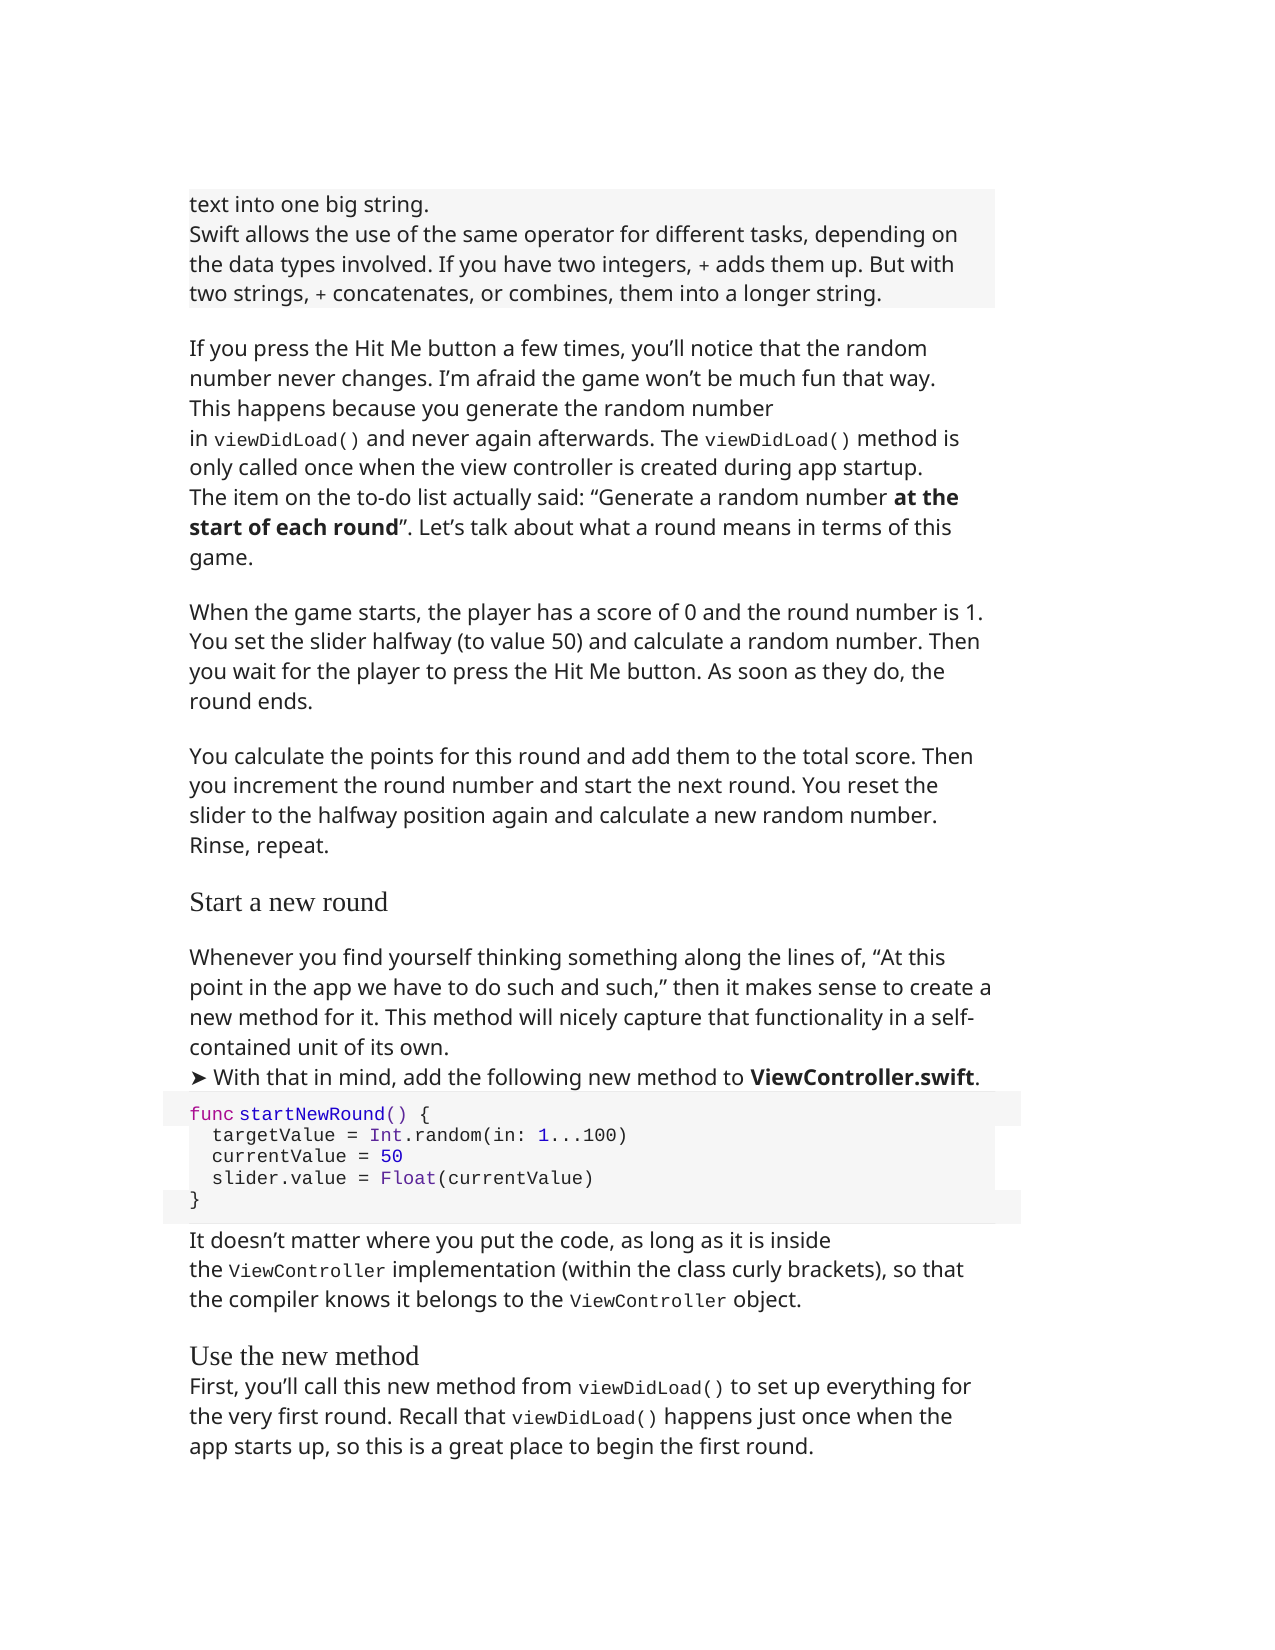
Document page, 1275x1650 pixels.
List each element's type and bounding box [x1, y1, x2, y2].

table_header [150, 150, 1034, 1500]
